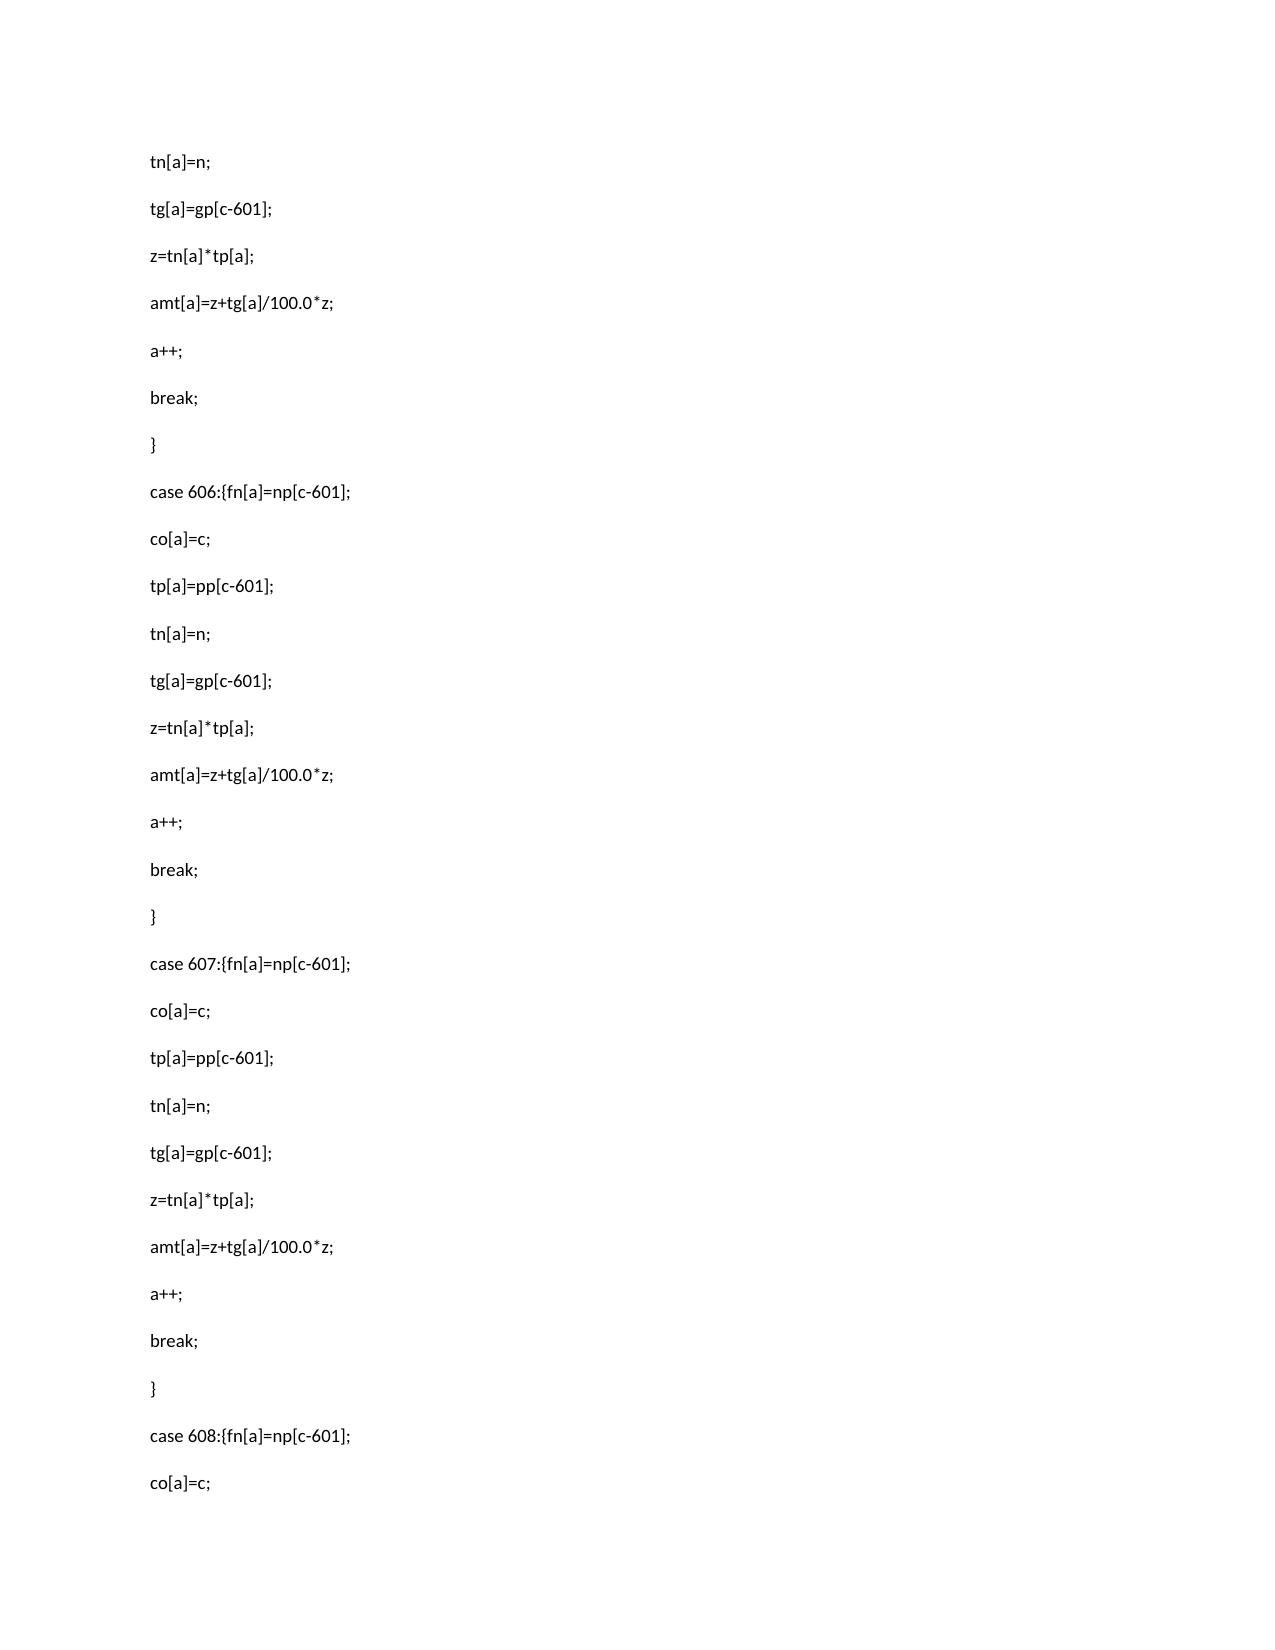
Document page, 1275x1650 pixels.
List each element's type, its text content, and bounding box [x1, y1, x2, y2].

text } [150, 433, 1125, 456]
text tg[a]=gp[c-601]; [150, 197, 1125, 220]
text } [150, 905, 1125, 928]
text tn[a]=n; [150, 622, 1125, 645]
text break; [150, 386, 1125, 409]
text case 608:{fn[a]=np[c-601]; [150, 1424, 1125, 1447]
text break; [150, 858, 1125, 881]
text amt[a]=z+tg[a]/100.0*z; [150, 1235, 1125, 1258]
text amt[a]=z+tg[a]/100.0*z; [150, 292, 1125, 314]
text z=tn[a]*tp[a]; [150, 1188, 1125, 1211]
text } [150, 1377, 1125, 1400]
text break; [150, 1330, 1125, 1353]
text tg[a]=gp[c-601]; [150, 669, 1125, 692]
text tp[a]=pp[c-601]; [150, 1047, 1125, 1069]
text co[a]=c; [150, 527, 1125, 550]
text tn[a]=n; [150, 150, 1125, 173]
text a++; [150, 339, 1125, 362]
text tp[a]=pp[c-601]; [150, 575, 1125, 598]
text z=tn[a]*tp[a]; [150, 244, 1125, 267]
text tn[a]=n; [150, 1094, 1125, 1117]
text a++; [150, 811, 1125, 833]
text co[a]=c; [150, 999, 1125, 1022]
text case 607:{fn[a]=np[c-601]; [150, 952, 1125, 975]
text amt[a]=z+tg[a]/100.0*z; [150, 763, 1125, 786]
text z=tn[a]*tp[a]; [150, 716, 1125, 739]
text co[a]=c; [150, 1471, 1125, 1494]
text a++; [150, 1282, 1125, 1305]
text tg[a]=gp[c-601]; [150, 1141, 1125, 1164]
text case 606:{fn[a]=np[c-601]; [150, 480, 1125, 503]
